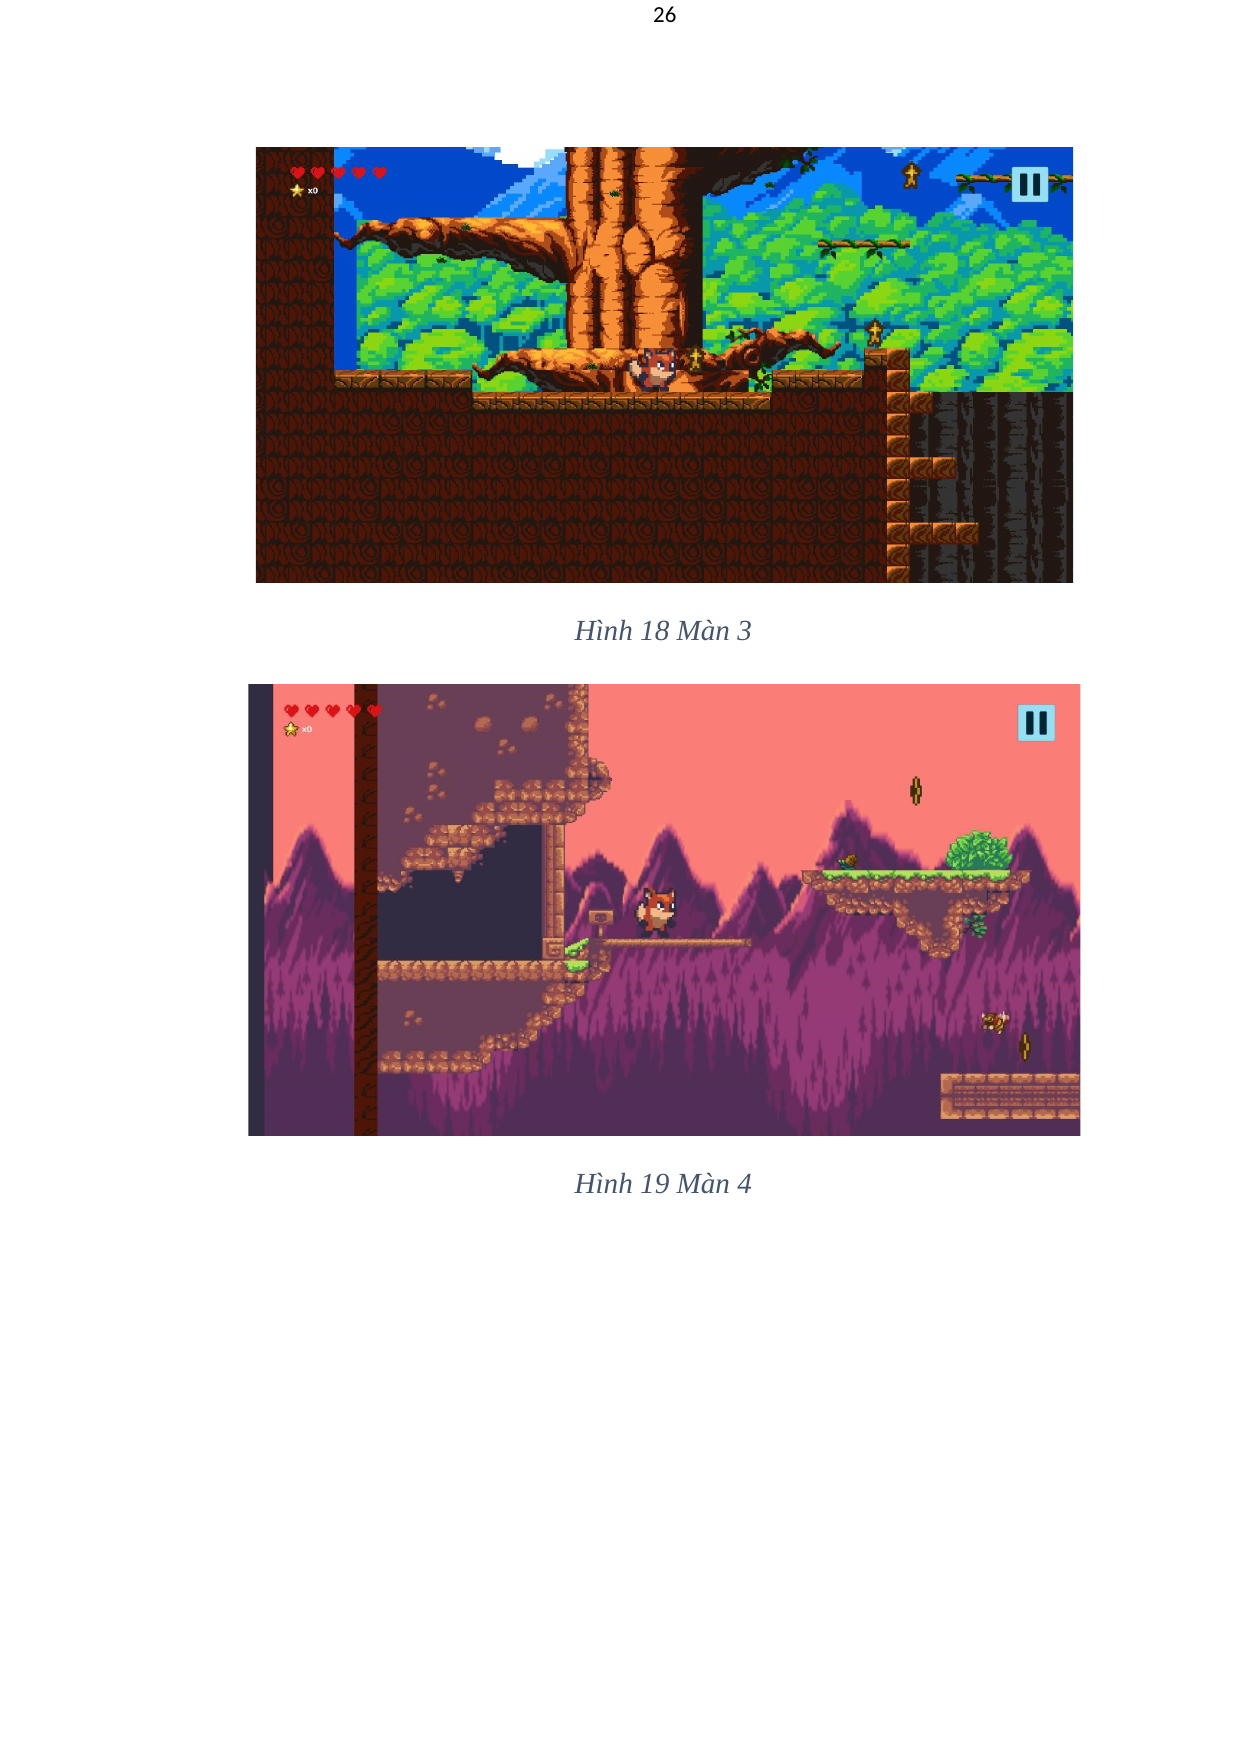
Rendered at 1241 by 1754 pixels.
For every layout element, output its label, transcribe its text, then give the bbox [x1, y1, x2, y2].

text Hình 18 Màn 3 [207, 613, 1122, 647]
picture [1061, 320, 1069, 326]
picture [255, 147, 1074, 583]
picture [248, 684, 1081, 1136]
text Hình 19 Màn 4 [207, 1167, 1122, 1200]
